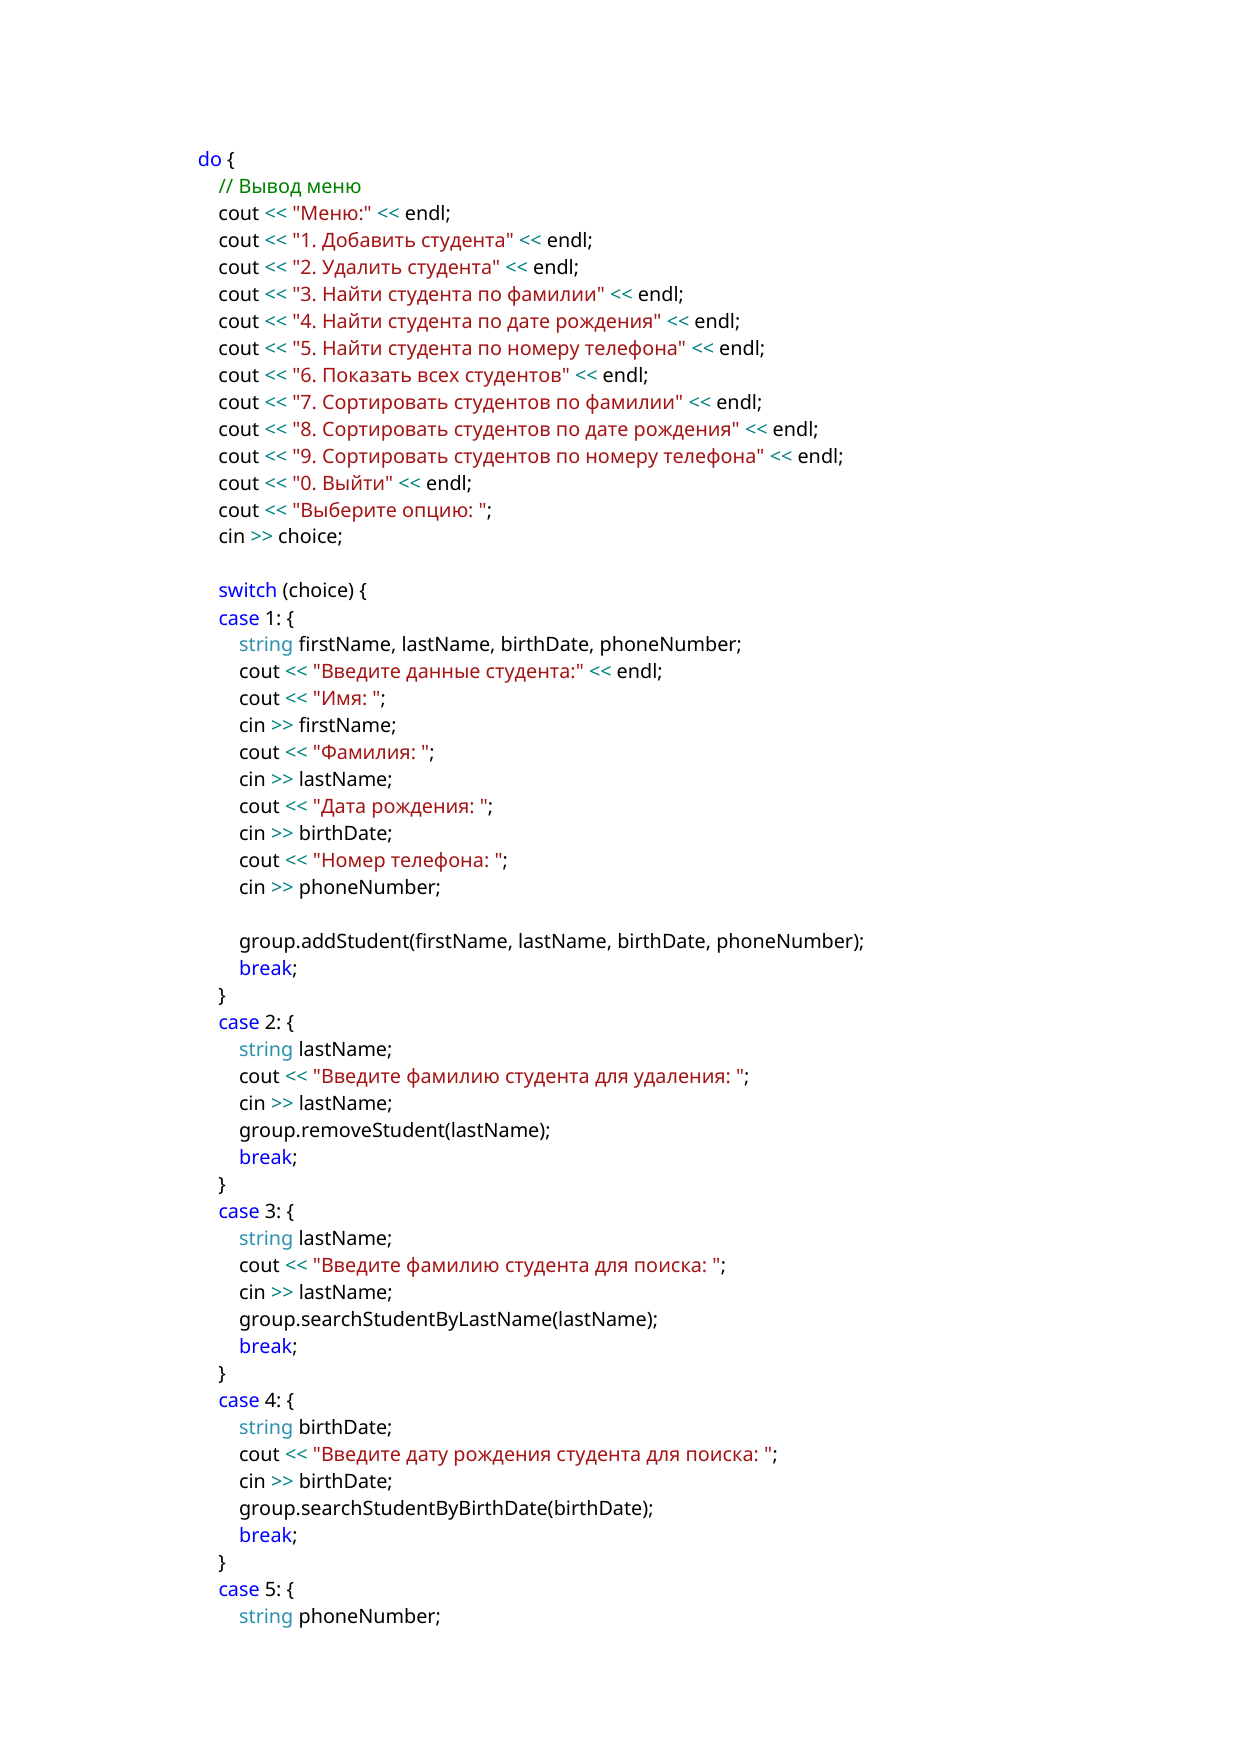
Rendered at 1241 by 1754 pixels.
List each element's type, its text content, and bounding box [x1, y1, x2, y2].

text switch (choice) { [177, 577, 1152, 604]
text cout << "0. Выйти" << endl; [177, 469, 1152, 496]
text cin >> birthDate; [177, 1467, 1152, 1494]
text cout << "Введите данные студента:" << endl; [177, 658, 1152, 685]
text group.searchStudentByBirthDate(birthDate); [177, 1494, 1152, 1521]
text cin >> choice; [177, 523, 1152, 550]
text case 4: { [177, 1386, 1152, 1413]
text cin >> lastName; [177, 1278, 1152, 1305]
text break; [177, 1521, 1152, 1548]
text break; [177, 1143, 1152, 1170]
text group.searchStudentByLastName(lastName); [177, 1305, 1152, 1332]
text group.removeStudent(lastName); [177, 1116, 1152, 1143]
text cin >> firstName; [177, 712, 1152, 739]
text cin >> phoneNumber; [177, 873, 1152, 901]
text string lastName; [177, 1035, 1152, 1062]
text cout << "1. Добавить студента" << endl; [177, 226, 1152, 253]
text } [177, 1170, 1152, 1197]
text string lastName; [177, 1224, 1152, 1251]
text cout << "Введите фамилию студента для удаления: "; [177, 1062, 1152, 1089]
text cout << "3. Найти студента по фамилии" << endl; [177, 280, 1152, 307]
text do { [177, 145, 1152, 172]
text cout << "2. Удалить студента" << endl; [177, 253, 1152, 280]
text cout << "6. Показать всех студентов" << endl; [177, 361, 1152, 388]
text } [177, 1359, 1152, 1386]
text cout << "7. Сортировать студентов по фамилии" << endl; [177, 388, 1152, 415]
text cout << "Меню:" << endl; [177, 199, 1152, 226]
text cout << "5. Найти студента по номеру телефона" << endl; [177, 334, 1152, 361]
text case 5: { [177, 1575, 1152, 1602]
text case 3: { [177, 1197, 1152, 1224]
text break; [177, 1332, 1152, 1359]
text cin >> lastName; [177, 1089, 1152, 1116]
text cout << "Имя: "; [177, 685, 1152, 712]
text case 1: { [177, 604, 1152, 631]
text cout << "Фамилия: "; [177, 739, 1152, 766]
text cin >> birthDate; [177, 819, 1152, 847]
text cout << "9. Сортировать студентов по номеру телефона" << endl; [177, 442, 1152, 469]
text cout << "Выберите опцию: "; [177, 496, 1152, 523]
text cout << "8. Сортировать студентов по дате рождения" << endl; [177, 415, 1152, 442]
text string birthDate; [177, 1413, 1152, 1440]
text } [177, 1548, 1152, 1575]
text group.addStudent(firstName, lastName, birthDate, phoneNumber); [177, 927, 1152, 954]
text cin >> lastName; [177, 766, 1152, 793]
text } [177, 981, 1152, 1008]
text cout << "Дата рождения: "; [177, 793, 1152, 819]
text string firstName, lastName, birthDate, phoneNumber; [177, 631, 1152, 658]
text // Вывод меню [177, 172, 1152, 199]
text cout << "Номер телефона: "; [177, 847, 1152, 873]
text cout << "Введите дату рождения студента для поиска: "; [177, 1440, 1152, 1467]
text break; [177, 954, 1152, 981]
text cout << "4. Найти студента по дате рождения" << endl; [177, 307, 1152, 334]
text cout << "Введите фамилию студента для поиска: "; [177, 1251, 1152, 1278]
text string phoneNumber; [177, 1602, 1152, 1629]
text case 2: { [177, 1008, 1152, 1035]
